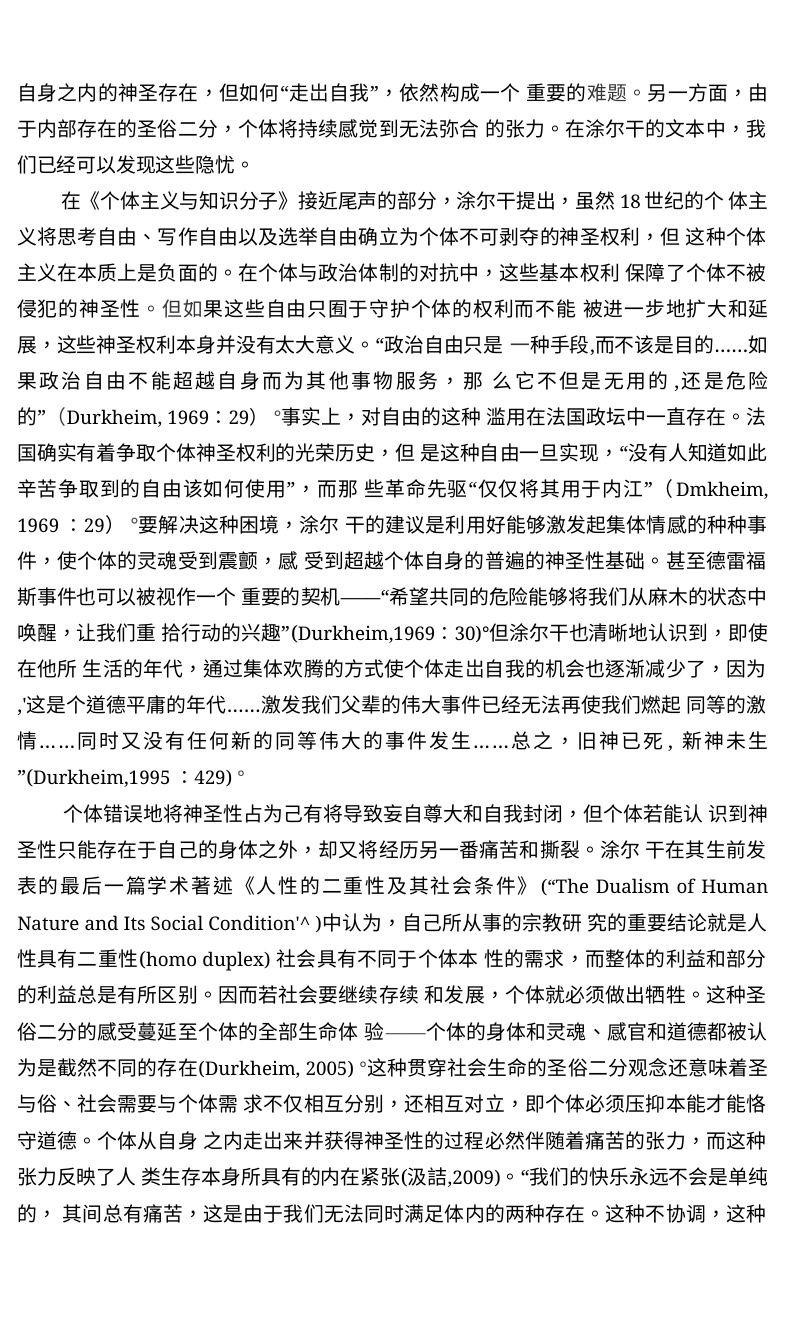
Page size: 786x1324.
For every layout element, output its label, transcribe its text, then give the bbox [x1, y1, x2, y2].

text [17, 71, 768, 179]
text 在《个体主义与知识分子》接近尾声的部分，涂尔干提出，虽然18世纪的个 体主义将思考自由、写作自由以及选举自由确立为个体不可剥夺的神圣权利，但 这种个体主义在本质上是负面的。在个体与政治体制的对抗中，这些基本权利 保障了个体不被侵犯的神圣性。但如果这些自由只囿于守护个体的权利而不能 被进一步地扩大和延展，这些神圣权利本身并没有太大意义。“政治自由只是 一种手段,而不该是目的……如果政治自由不能超越自身而为其他事物服务，那 么它不但是无用的,还是危险的”（Durkheim, 1969：29） °事实上，对自由的这种 滥用在法国政坛中一直存在。法国确实有着争取个体神圣权利的光荣历史，但 是这种自由一旦实现，“没有人知道如此辛苦争取到的自由该如何使用”，而那 些革命先驱“仅仅将其用于内江”（Dmkheim, 1969 ：29） °要解决这种困境，涂尔 干的建议是利用好能够激发起集体情感的种种事件，使个体的灵魂受到震颤，感 受到超越个体自身的普遍的神圣性基础。甚至德雷福斯事件也可以被视作一个 重要的契机——“希望共同的危险能够将我们从麻木的状态中唤醒，让我们重 拾行动的兴趣”(Durkheim,1969：30)°但涂尔干也清晰地认识到，即使在他所 生活的年代，通过集体欢腾的方式使个体走岀自我的机会也逐渐减少了，因为 ,'这是个道德平庸的年代……激发我们父辈的伟大事件已经无法再使我们燃起 同等的激情……同时又没有任何新的同等伟大的事件发生……总之，旧神已死, 新神未生 ”(Durkheim,1995 ：429) ° [17, 179, 768, 792]
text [17, 792, 768, 1228]
